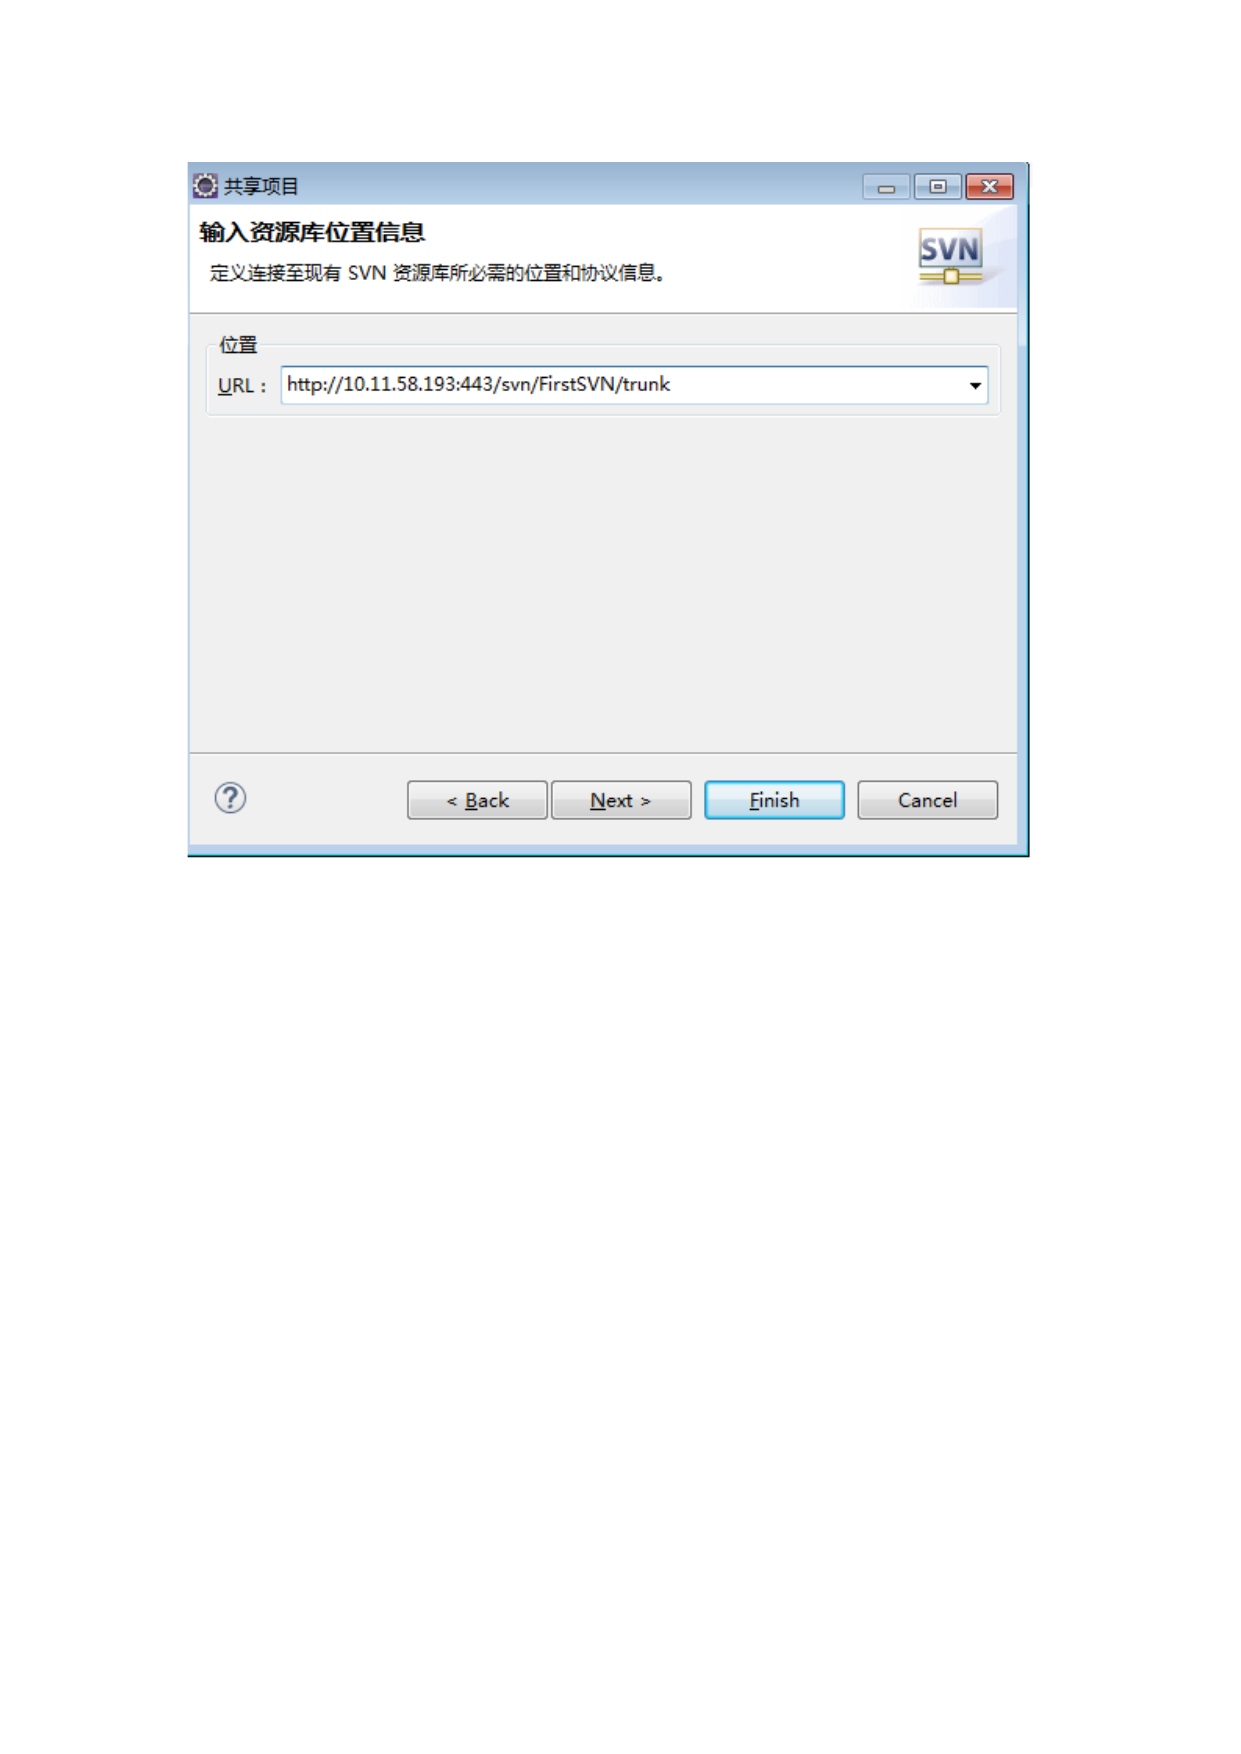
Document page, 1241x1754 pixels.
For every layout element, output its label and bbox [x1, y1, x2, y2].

picture [187, 162, 1033, 859]
